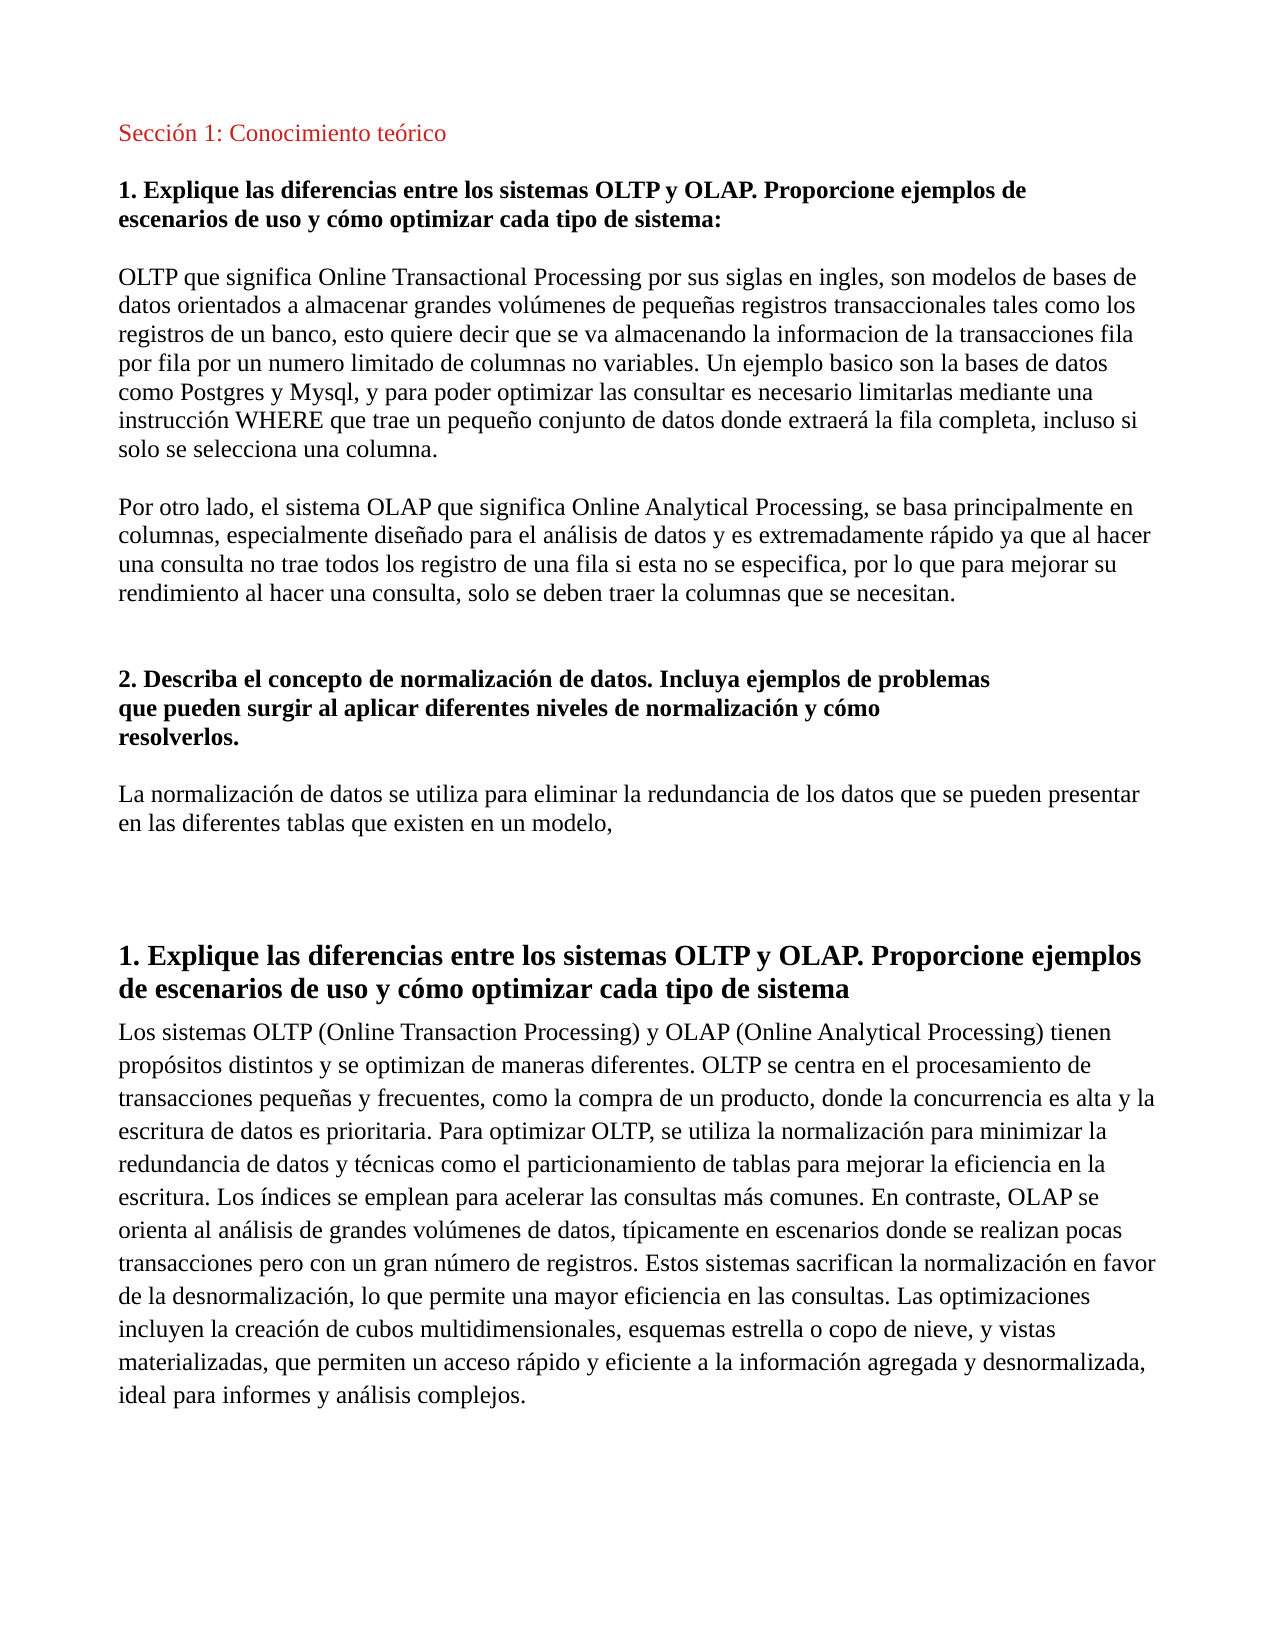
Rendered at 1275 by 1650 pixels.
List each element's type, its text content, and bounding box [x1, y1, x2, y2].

text 1. Explique las diferencias entre los sistemas OLTP y OLAP. Proporcione ejemplos de [118, 176, 1157, 204]
text 2. Describa el concepto de normalización de datos. Incluya ejemplos de problemas [118, 664, 1157, 693]
text OLTP que significa Online Transactional Processing por sus siglas en ingles, son modelos de bases de datos orientados a almacenar grandes volúmenes de pequeñas registros transaccionales tales como los registros de un banco, esto quiere decir que se va almacenando la informacion de la transacciones fila por fila por un numero limitado de columnas no variables. Un ejemplo basico son la bases de datos como Postgres y Mysql, y para poder optimizar las consultar es necesario limitarlas mediante una instrucción WHERE que trae un pequeño conjunto de datos donde extraerá la fila completa, incluso si solo se selecciona una columna. [118, 262, 1157, 463]
text resolverlos. [118, 722, 1157, 751]
text Por otro lado, el sistema OLAP que significa Online Analytical Processing, se basa principalmente en columnas, especialmente diseñado para el análisis de datos y es extremadamente rápido ya que al hacer una consulta no trae todos los registro de una fila si esta no se especifica, por lo que para mejorar su rendimiento al hacer una consulta, solo se deben traer la columnas que se necesitan. [118, 492, 1157, 607]
text Sección 1: Conocimiento teórico [118, 118, 1157, 147]
text La normalización de datos se utiliza para eliminar la redundancia de los datos que se pueden presentar en las diferentes tablas que existen en un modelo, [118, 779, 1157, 837]
text escenarios de uso y cómo optimizar cada tipo de sistema: [118, 204, 1157, 233]
text Los sistemas OLTP (Online Transaction Processing) y OLAP (Online Analytical Processing) tienen propósitos distintos y se optimizan de maneras diferentes. OLTP se centra en el procesamiento de transacciones pequeñas y frecuentes, como la compra de un producto, donde la concurrencia es alta y la escritura de datos es prioritaria. Para optimizar OLTP, se utiliza la normalización para minimizar la redundancia de datos y técnicas como el particionamiento de tablas para mejorar la eficiencia en la escritura. Los índices se emplean para acelerar las consultas más comunes. En contraste, OLAP se orienta al análisis de grandes volúmenes de datos, típicamente en escenarios donde se realizan pocas transacciones pero con un gran número de registros. Estos sistemas sacrifican la normalización en favor de la desnormalización, lo que permite una mayor eficiencia en las consultas. Las optimizaciones incluyen la creación de cubos multidimensionales, esquemas estrella o copo de nieve, y vistas materializadas, que permiten un acceso rápido y eficiente a la información agregada y desnormalizada, ideal para informes y análisis complejos. [118, 1017, 1157, 1409]
text que pueden surgir al aplicar diferentes niveles de normalización y cómo [118, 693, 1157, 722]
subtitle 1. Explique las diferencias entre los sistemas OLTP y OLAP. Proporcione ejemplos de escenarios de uso y cómo optimizar cada tipo de sistema [118, 938, 1157, 1005]
